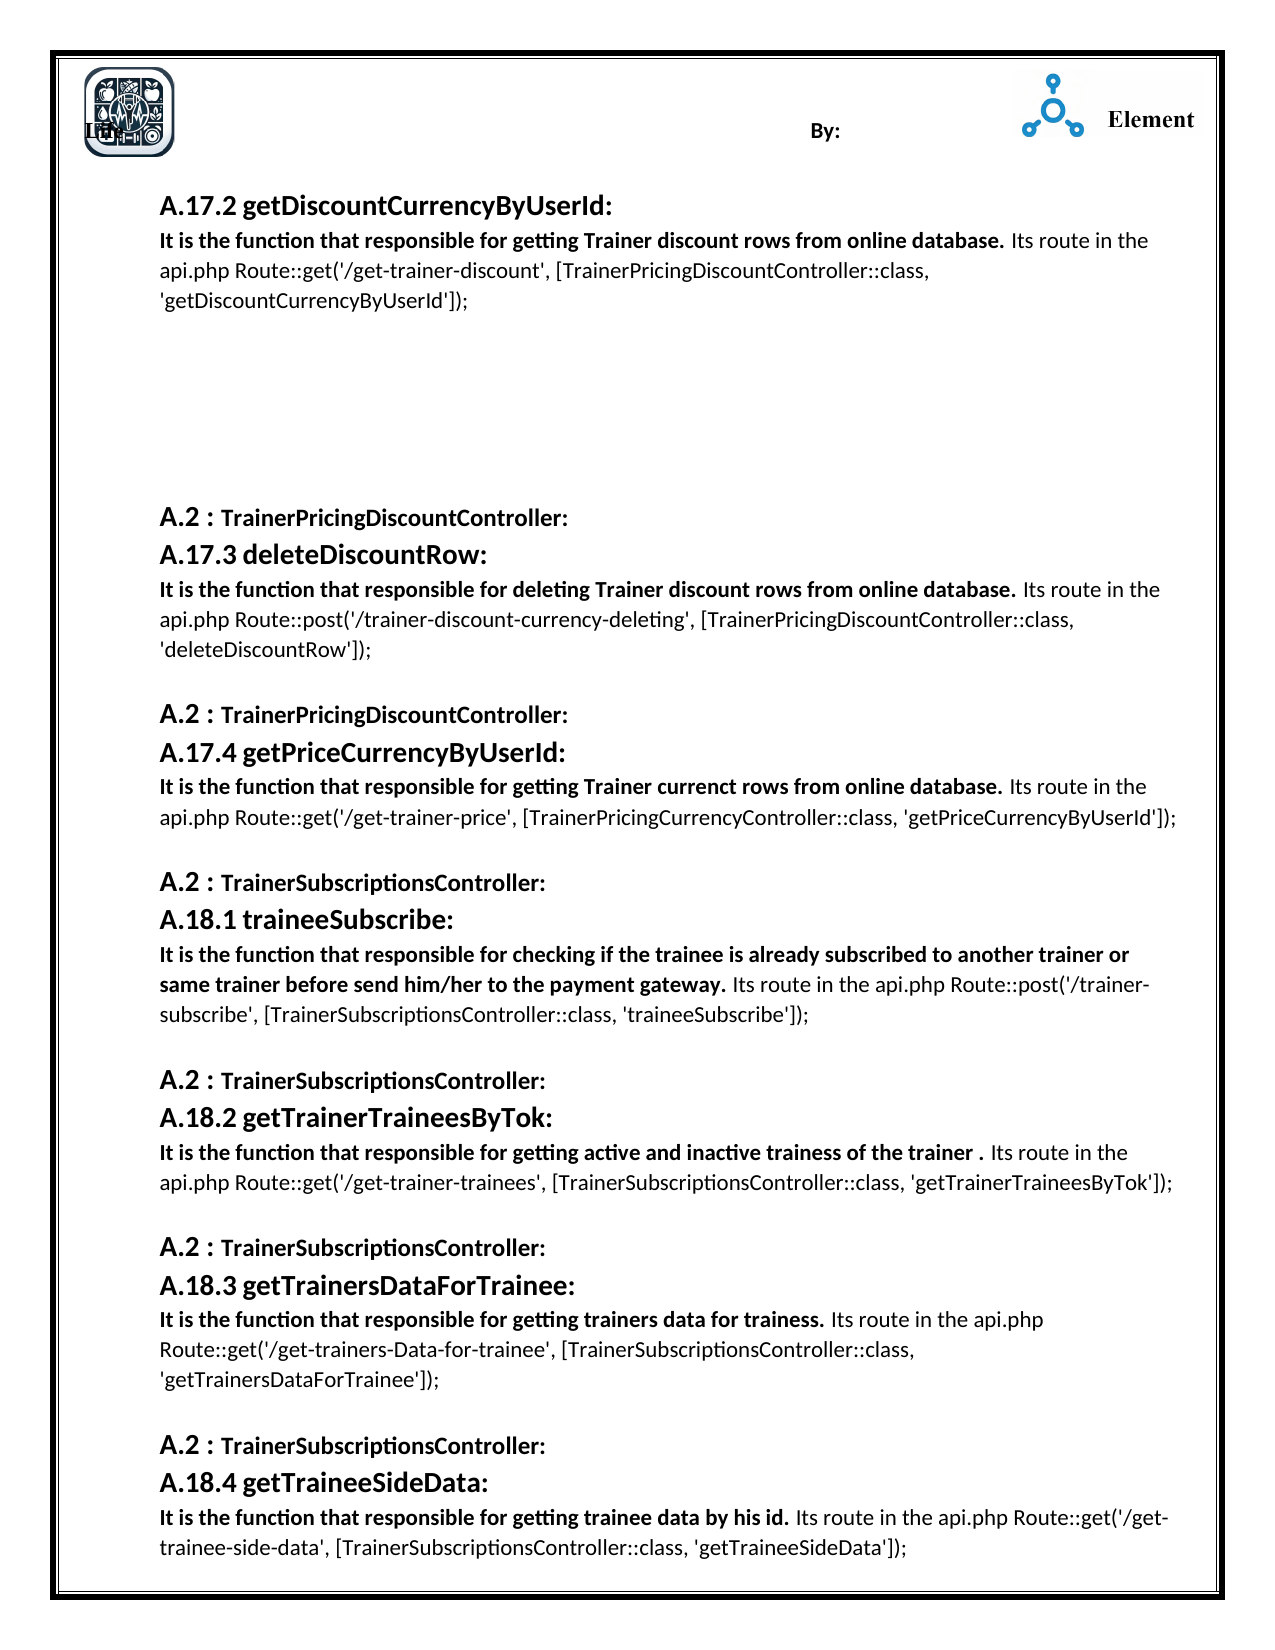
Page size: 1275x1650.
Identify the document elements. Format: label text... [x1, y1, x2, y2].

text A.18.2 getTrainerTraineesByTok: [159, 1099, 1181, 1135]
text It is the function that responsible for checking if the trainee is already subscribed to another trainer or same trainer before send him/her to the payment gateway. Its route in the api.php Route::post('/trainer-subscribe', [TrainerSubscriptionsController::class, 'traineeSubscribe']); [159, 940, 1181, 1028]
text A.17.2 getDiscountCurrencyByUserId: [159, 187, 1181, 223]
text It is the function that responsible for getting active and inactive trainess of the trainer . Its route in the api.php Route::get('/get-trainer-trainees', [TrainerSubscriptionsController::class, 'getTrainerTraineesByTok']); [159, 1138, 1181, 1196]
text A.2 : TrainerPricingDiscountController: [159, 696, 1181, 731]
text A.2 : TrainerSubscriptionsController: [159, 863, 1181, 899]
text A.18.3 getTrainersDataForTrainee: [159, 1267, 1181, 1302]
text A.2 : TrainerSubscriptionsController: [159, 1061, 1181, 1096]
text It is the function that responsible for getting Trainer currenct rows from online database. Its route in the api.php Route::get('/get-trainer-price', [TrainerPricingCurrencyController::class, 'getPriceCurrencyByUserId']); [159, 772, 1181, 831]
text A.18.1 traineeSubscribe: [159, 901, 1181, 937]
text A.2 : TrainerPricingDiscountController: [159, 498, 1181, 533]
picture [1012, 70, 1204, 137]
text A.2 : TrainerSubscriptionsController: [159, 1426, 1181, 1462]
text It is the function that responsible for getting trainers data for trainess. Its route in the api.php Route::get('/get-trainers-Data-for-trainee', [TrainerSubscriptionsController::class, 'getTrainersDataForTrainee']); [159, 1305, 1181, 1393]
text A.2 : TrainerSubscriptionsController: [159, 1228, 1181, 1264]
text It is the function that responsible for deleting Trainer discount rows from online database. Its route in the api.php Route::post('/trainer-discount-currency-deleting', [TrainerPricingDiscountController::class, 'deleteDiscountRow']); [159, 575, 1181, 663]
text A.17.3 deleteDiscountRow: [159, 536, 1181, 572]
text A.18.4 getTraineeSideData: [159, 1464, 1181, 1500]
picture [84, 67, 175, 157]
text A.17.4 getPriceCurrencyByUserId: [159, 734, 1181, 769]
text It is the function that responsible for getting trainee data by his id. Its route in the api.php Route::get('/get-trainee-side-data', [TrainerSubscriptionsController::class, 'getTraineeSideData']); [159, 1503, 1181, 1561]
